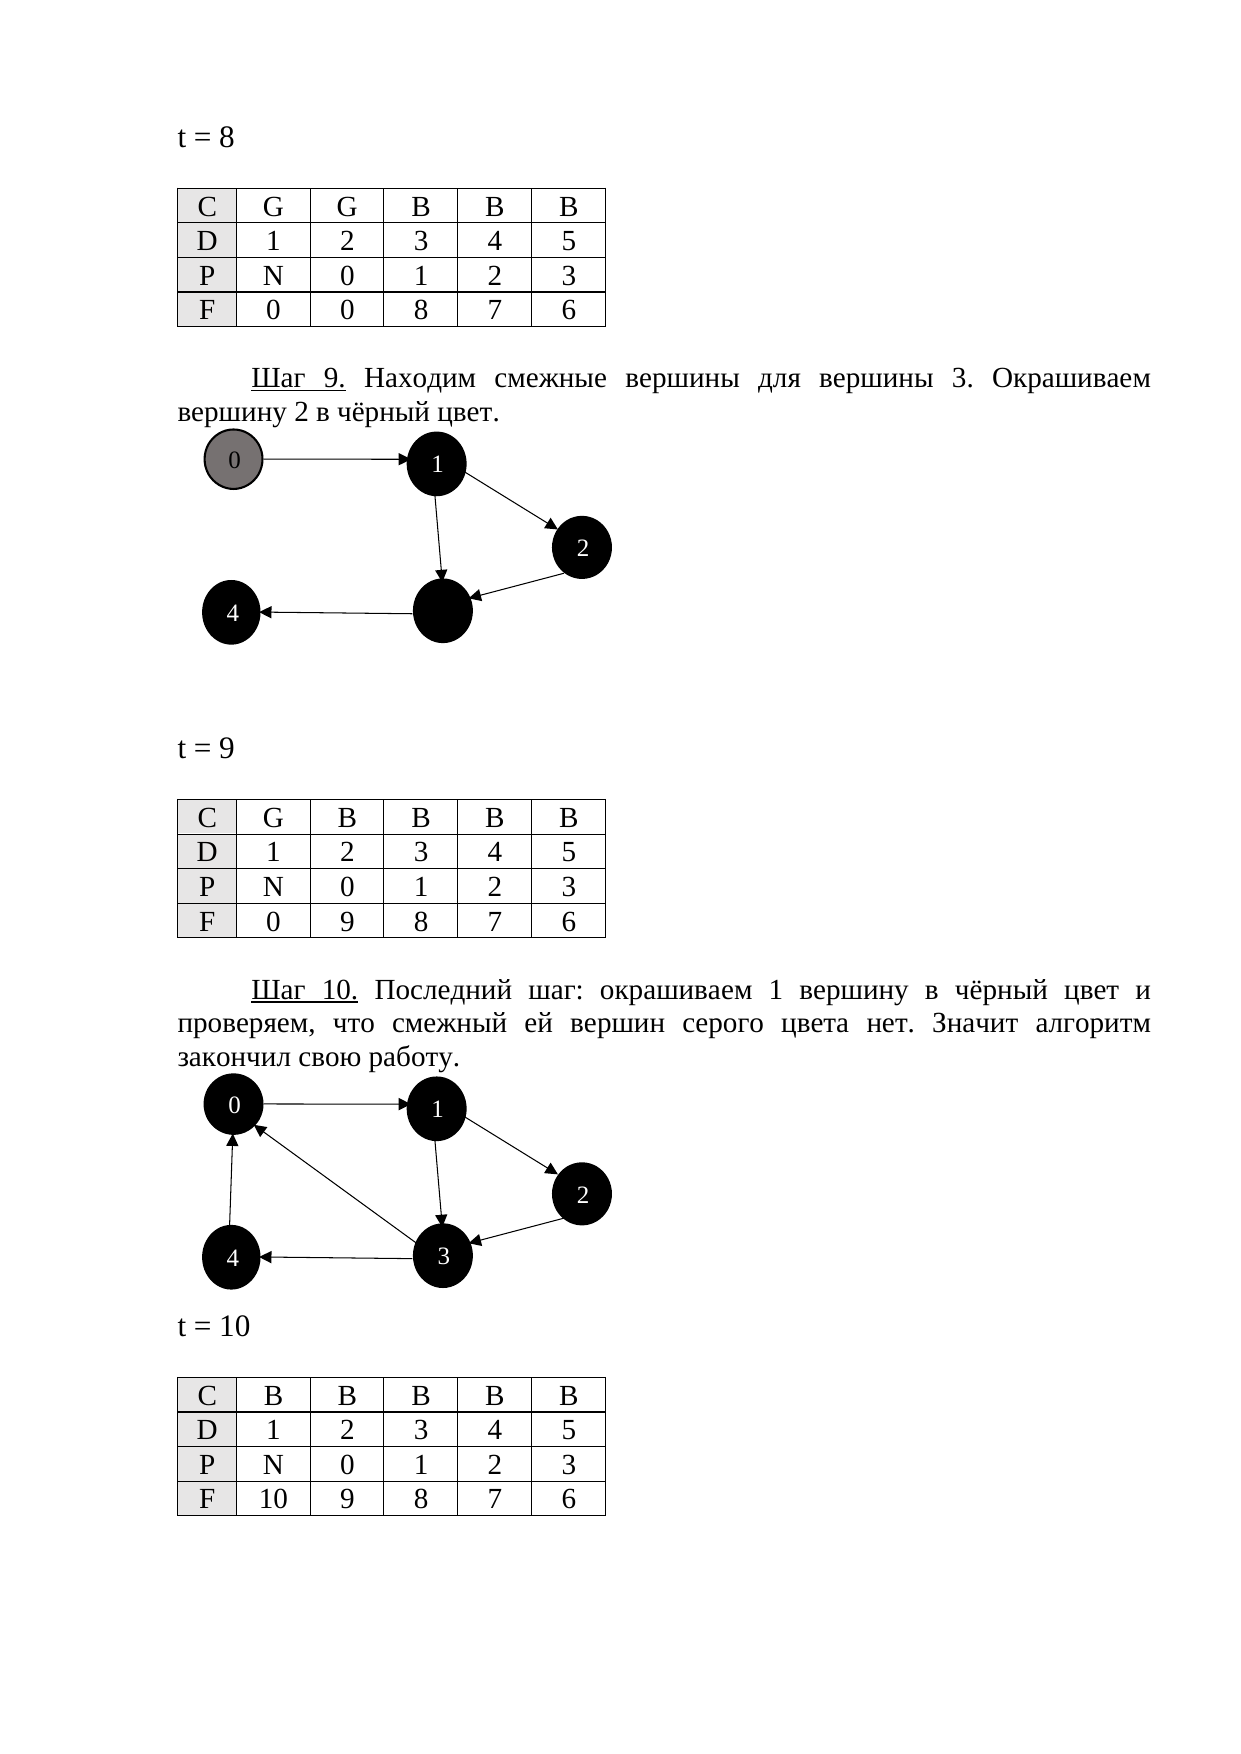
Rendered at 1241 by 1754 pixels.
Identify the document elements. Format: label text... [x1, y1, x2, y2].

text Шаг 9. Находим смежные вершины для вершины 3. Окрашиваем вершину 2 в чёрный цвет. [177, 361, 1152, 428]
table_cell 8 [384, 293, 457, 326]
table_header C [178, 1378, 236, 1411]
table_cell 1 [237, 1413, 310, 1446]
table_cell 6 [532, 904, 605, 937]
table_cell N [237, 869, 310, 903]
table_cell 1 [384, 258, 457, 291]
table_header B [458, 189, 531, 222]
table_header G [237, 800, 310, 833]
table_cell 2 [458, 869, 531, 903]
table_cell 8 [384, 1482, 457, 1515]
table_cell N [237, 1447, 310, 1481]
table_cell 1 [237, 223, 310, 257]
table_cell 3 [384, 223, 457, 257]
table_cell 3 [384, 835, 457, 868]
table_header B [384, 189, 457, 222]
table_cell 10 [237, 1482, 310, 1515]
table_cell P [178, 1447, 236, 1481]
text Шаг 10. Последний шаг: окрашиваем 1 вершину в чёрный цвет и проверяем, что смежный ей вершин серого цвета нет. Значит алгоритм закончил свою работу. [177, 972, 1152, 1072]
table_cell 0 [311, 869, 383, 903]
table_cell 3 [532, 258, 605, 291]
table_header C [178, 189, 236, 222]
table_cell 4 [458, 835, 531, 868]
table_cell 0 [237, 904, 310, 937]
table_cell 1 [384, 869, 457, 903]
table_cell 3 [532, 1447, 605, 1481]
table_cell 9 [311, 904, 383, 937]
table_cell 7 [458, 1482, 531, 1515]
table_cell 0 [311, 1447, 383, 1481]
table_cell N [237, 258, 310, 291]
table_header B [458, 1378, 531, 1411]
table_cell F [178, 293, 236, 326]
table_cell 2 [458, 1447, 531, 1481]
table_cell 2 [311, 223, 383, 257]
table_header B [532, 189, 605, 222]
table_header B [532, 1378, 605, 1411]
table_header B [532, 800, 605, 833]
table_cell 7 [458, 293, 531, 326]
table_cell 3 [384, 1413, 457, 1446]
table_cell 0 [311, 293, 383, 326]
text t = 10 [177, 1307, 1152, 1343]
table_cell 2 [311, 1413, 383, 1446]
table_header B [384, 1378, 457, 1411]
table_cell 6 [532, 1482, 605, 1515]
table_header C [178, 800, 236, 833]
table_cell D [178, 835, 236, 868]
table_cell 5 [532, 1413, 605, 1446]
table_header B [384, 800, 457, 833]
table_header B [458, 800, 531, 833]
table_cell 4 [458, 1413, 531, 1446]
table_cell P [178, 869, 236, 903]
table_cell 1 [384, 1447, 457, 1481]
text t = 9 [177, 729, 1152, 765]
text t = 8 [177, 118, 1152, 154]
table_cell 6 [532, 293, 605, 326]
table_cell 3 [532, 869, 605, 903]
table_cell D [178, 223, 236, 257]
table_cell P [178, 258, 236, 291]
table_header B [311, 800, 383, 833]
table_cell 0 [311, 258, 383, 291]
table_cell F [178, 904, 236, 937]
table_cell 9 [311, 1482, 383, 1515]
table_cell 2 [458, 258, 531, 291]
table_cell D [178, 1413, 236, 1446]
table_cell F [178, 1482, 236, 1515]
table_cell 2 [311, 835, 383, 868]
table_cell 4 [458, 223, 531, 257]
table_cell 0 [237, 293, 310, 326]
table_header B [237, 1378, 310, 1411]
table_header G [311, 189, 383, 222]
table_cell 8 [384, 904, 457, 937]
table_cell 1 [237, 835, 310, 868]
table_cell 5 [532, 223, 605, 257]
table_cell 7 [458, 904, 531, 937]
table_header G [237, 189, 310, 222]
table_cell 5 [532, 835, 605, 868]
table_header B [311, 1378, 383, 1411]
